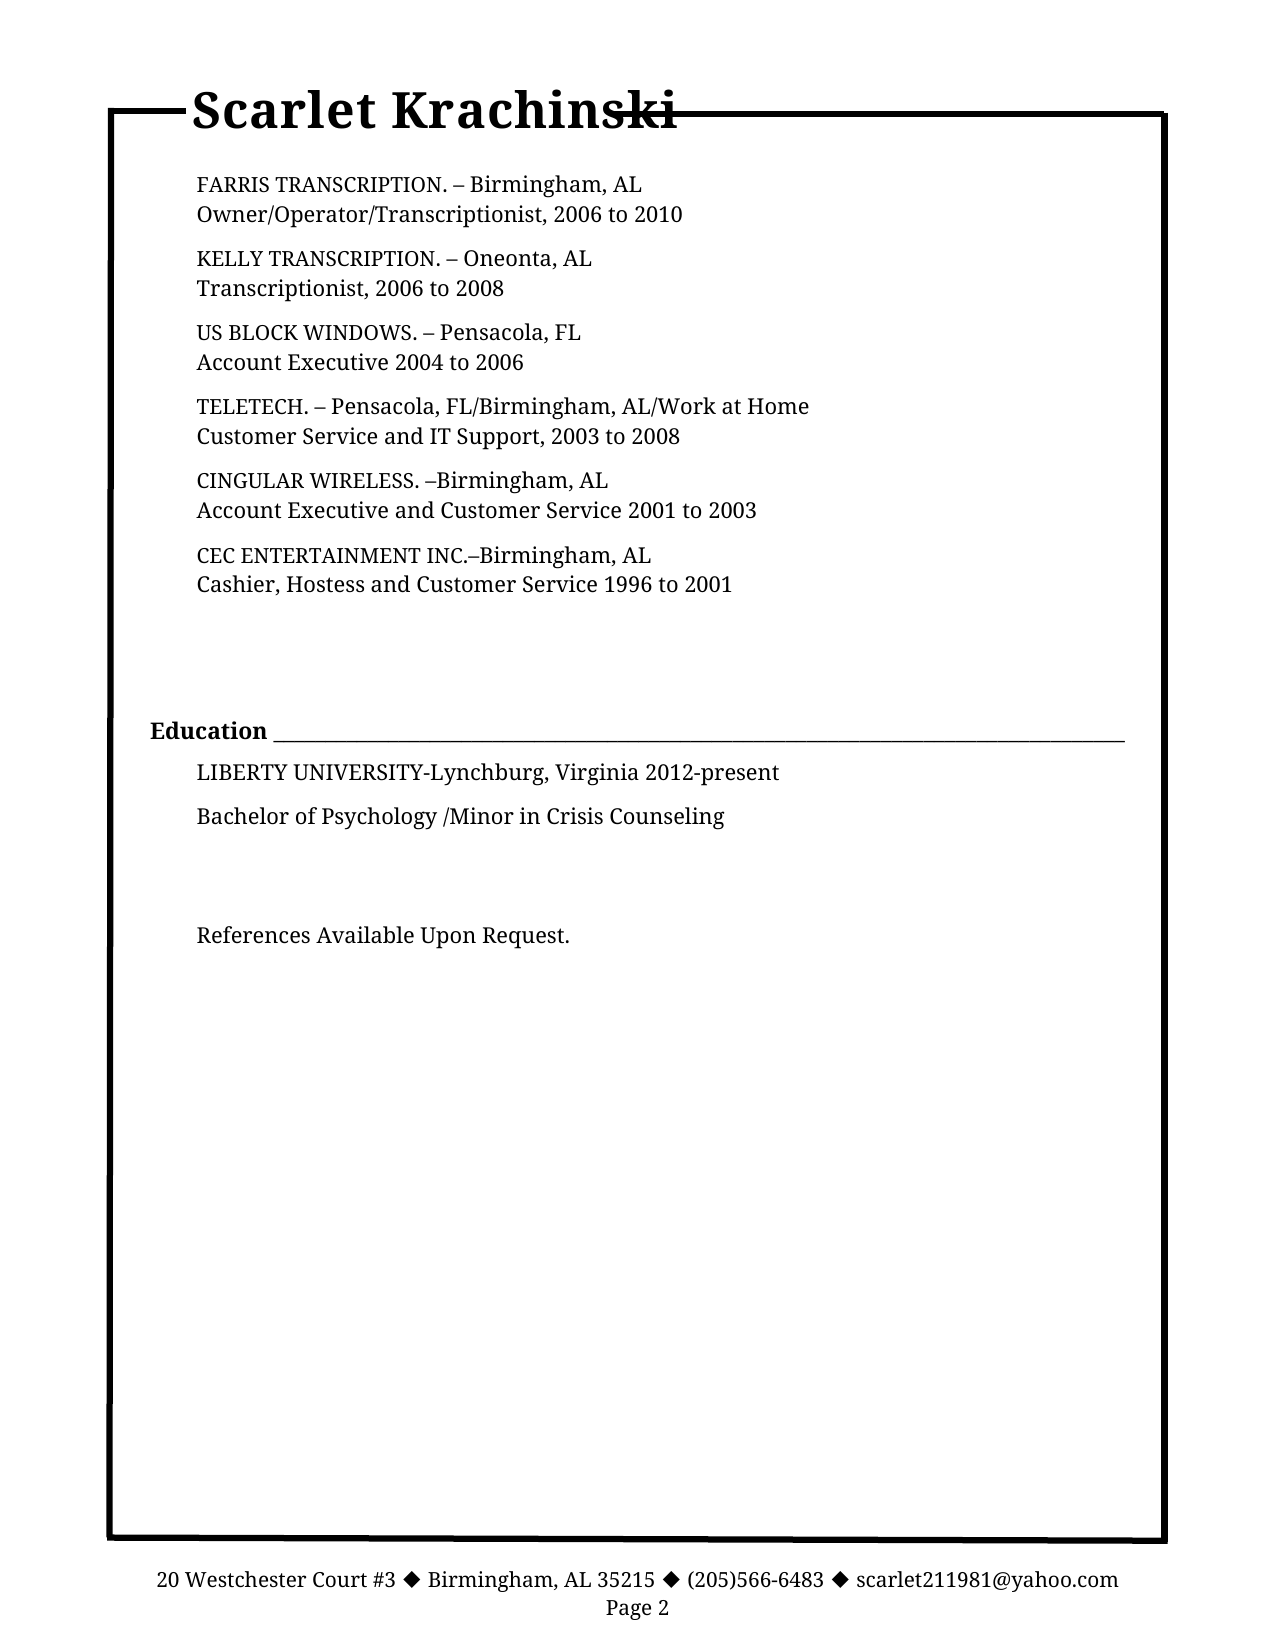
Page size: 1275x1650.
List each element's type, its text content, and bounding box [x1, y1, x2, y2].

list Farris transcription. – Owner/Operator/Transcriptionist, 2006 to 2010 [196, 169, 1068, 228]
list KELLY transcription. – Transcriptionist, 2006 to 2008 [196, 243, 1068, 302]
list LIBERTY UNIVERSITY-Lynchburg, Virginia 2012-present [196, 757, 1068, 786]
list References Available Upon Request. [196, 919, 1068, 949]
list US BLOCK WINDOWS. – Account Executive 2004 to 2006 [196, 317, 1068, 377]
list cec eNTERTAINMENT Cashier, Hostess and Customer Service 1996 to 2001 [196, 539, 1068, 599]
list CINGULAR WIRELESS. – Account Executive and Customer Service 2001 to 2003 [196, 465, 1068, 525]
list Bachelor of Psychology /Minor in Crisis Counseling [196, 801, 1068, 831]
list TELETECH. – , //Work at Home Customer Service and IT Support, 2003 to 2008 [196, 391, 1068, 451]
text Education [150, 715, 1125, 746]
